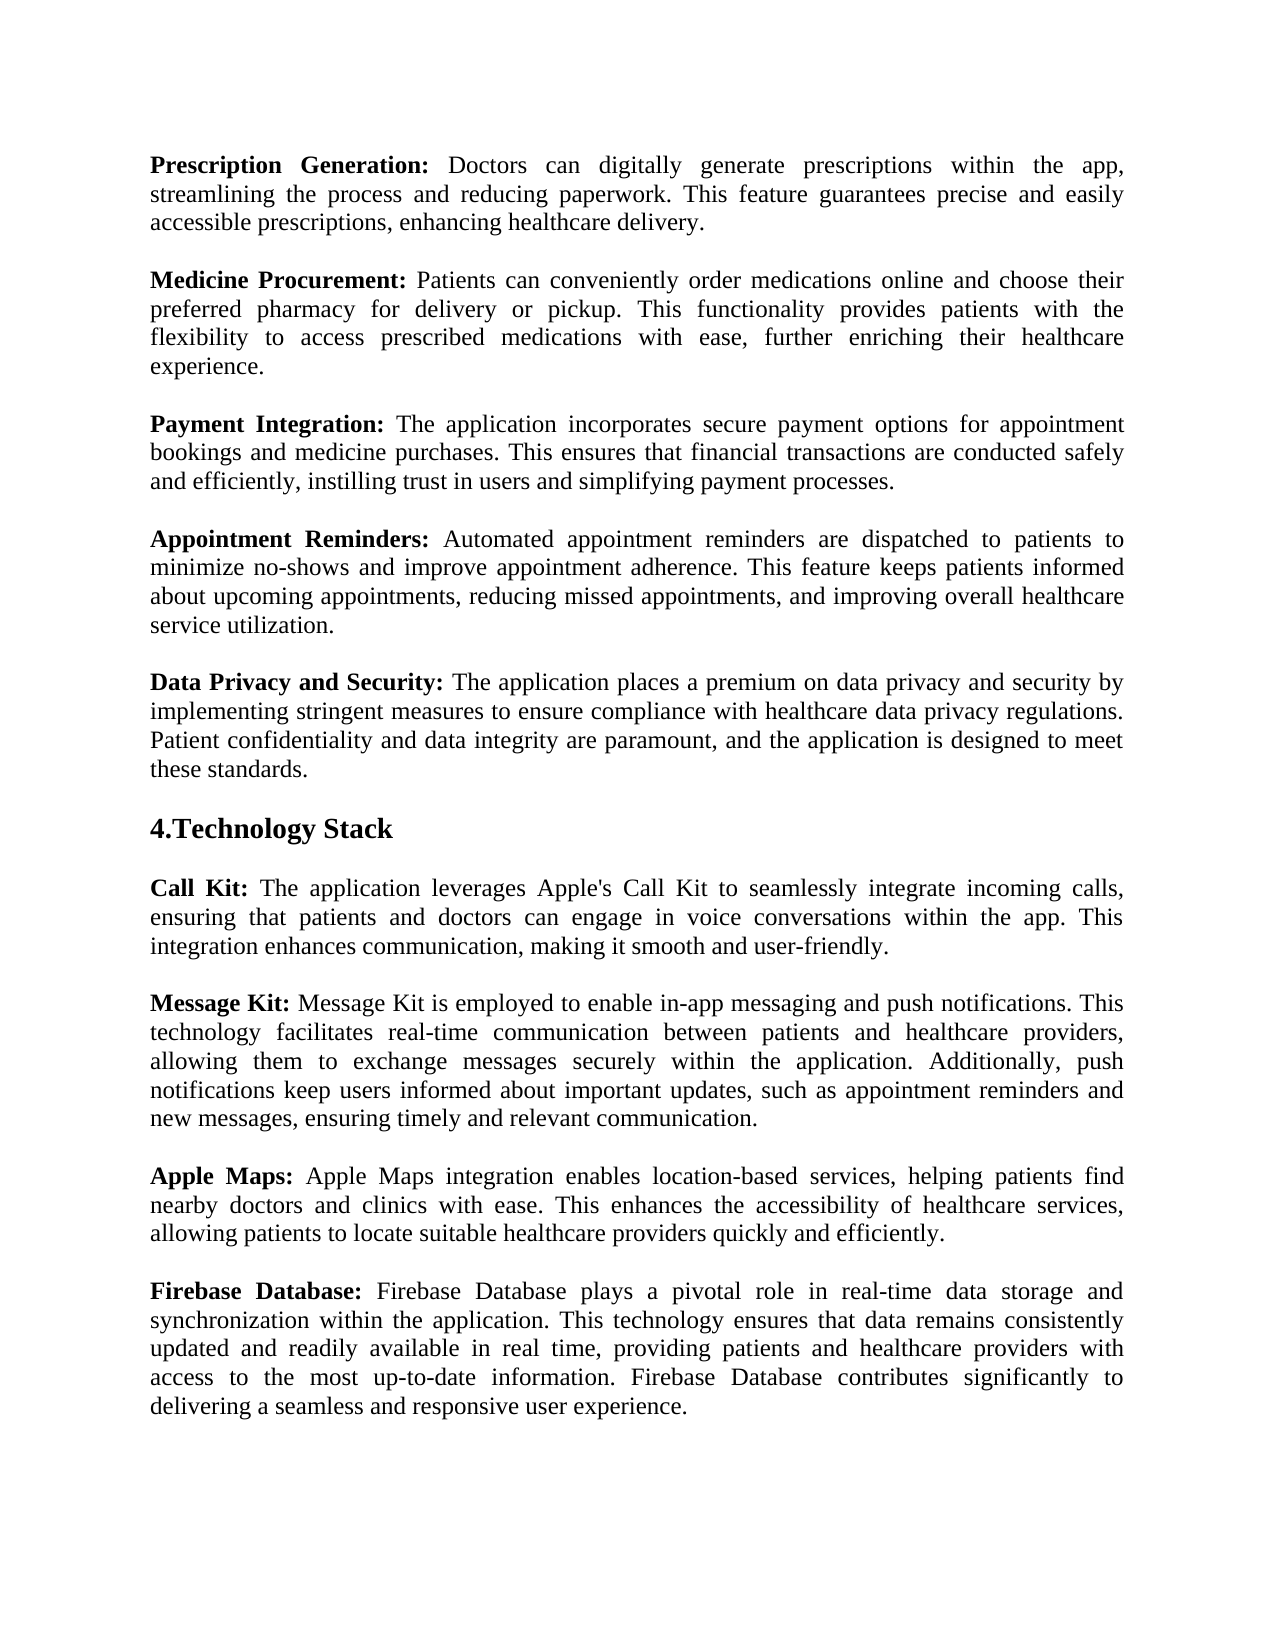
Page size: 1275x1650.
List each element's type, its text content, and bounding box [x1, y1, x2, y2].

text Message Kit: Message Kit is employed to enable in-app messaging and push notifications. This technology facilitates real-time communication between patients and healthcare providers, allowing them to exchange messages securely within the application. Additionally, push notifications keep users informed about important updates, such as appointment reminders and new messages, ensuring timely and relevant communication. [150, 988, 1125, 1132]
text 4.Technology Stack [150, 811, 1125, 845]
text Medicine Procurement: Patients can conveniently order medications online and choose their preferred pharmacy for delivery or pickup. This functionality provides patients with the flexibility to access prescribed medications with ease, further enriching their healthcare experience. [150, 265, 1125, 380]
text Apple Maps: Apple Maps integration enables location-based services, helping patients find nearby doctors and clinics with ease. This enhances the accessibility of healthcare services, allowing patients to locate suitable healthcare providers quickly and efficiently. [150, 1161, 1125, 1247]
text Payment Integration: The application incorporates secure payment options for appointment bookings and medicine purchases. This ensures that financial transactions are conducted safely and efficiently, instilling trust in users and simplifying payment processes. [150, 409, 1125, 495]
text Call Kit: The application leverages Apple's Call Kit to seamlessly integrate incoming calls, ensuring that patients and doctors can engage in voice conversations within the app. This integration enhances communication, making it smooth and user-friendly. [150, 873, 1125, 960]
text Appointment Reminders: Automated appointment reminders are dispatched to patients to minimize no-shows and improve appointment adherence. This feature keeps patients informed about upcoming appointments, reducing missed appointments, and improving overall healthcare service utilization. [150, 524, 1125, 639]
text Prescription Generation: Doctors can digitally generate prescriptions within the app, streamlining the process and reducing paperwork. This feature guarantees precise and easily accessible prescriptions, enhancing healthcare delivery. [150, 150, 1125, 236]
text Data Privacy and Security: The application places a premium on data privacy and security by implementing stringent measures to ensure compliance with healthcare data privacy regulations. Patient confidentiality and data integrity are paramount, and the application is designed to meet these standards. [150, 667, 1125, 782]
text Firebase Database: Firebase Database plays a pivotal role in real-time data storage and synchronization within the application. This technology ensures that data remains consistently updated and readily available in real time, providing patients and healthcare providers with access to the most up-to-date information. Firebase Database contributes significantly to delivering a seamless and responsive user experience. [150, 1276, 1125, 1420]
